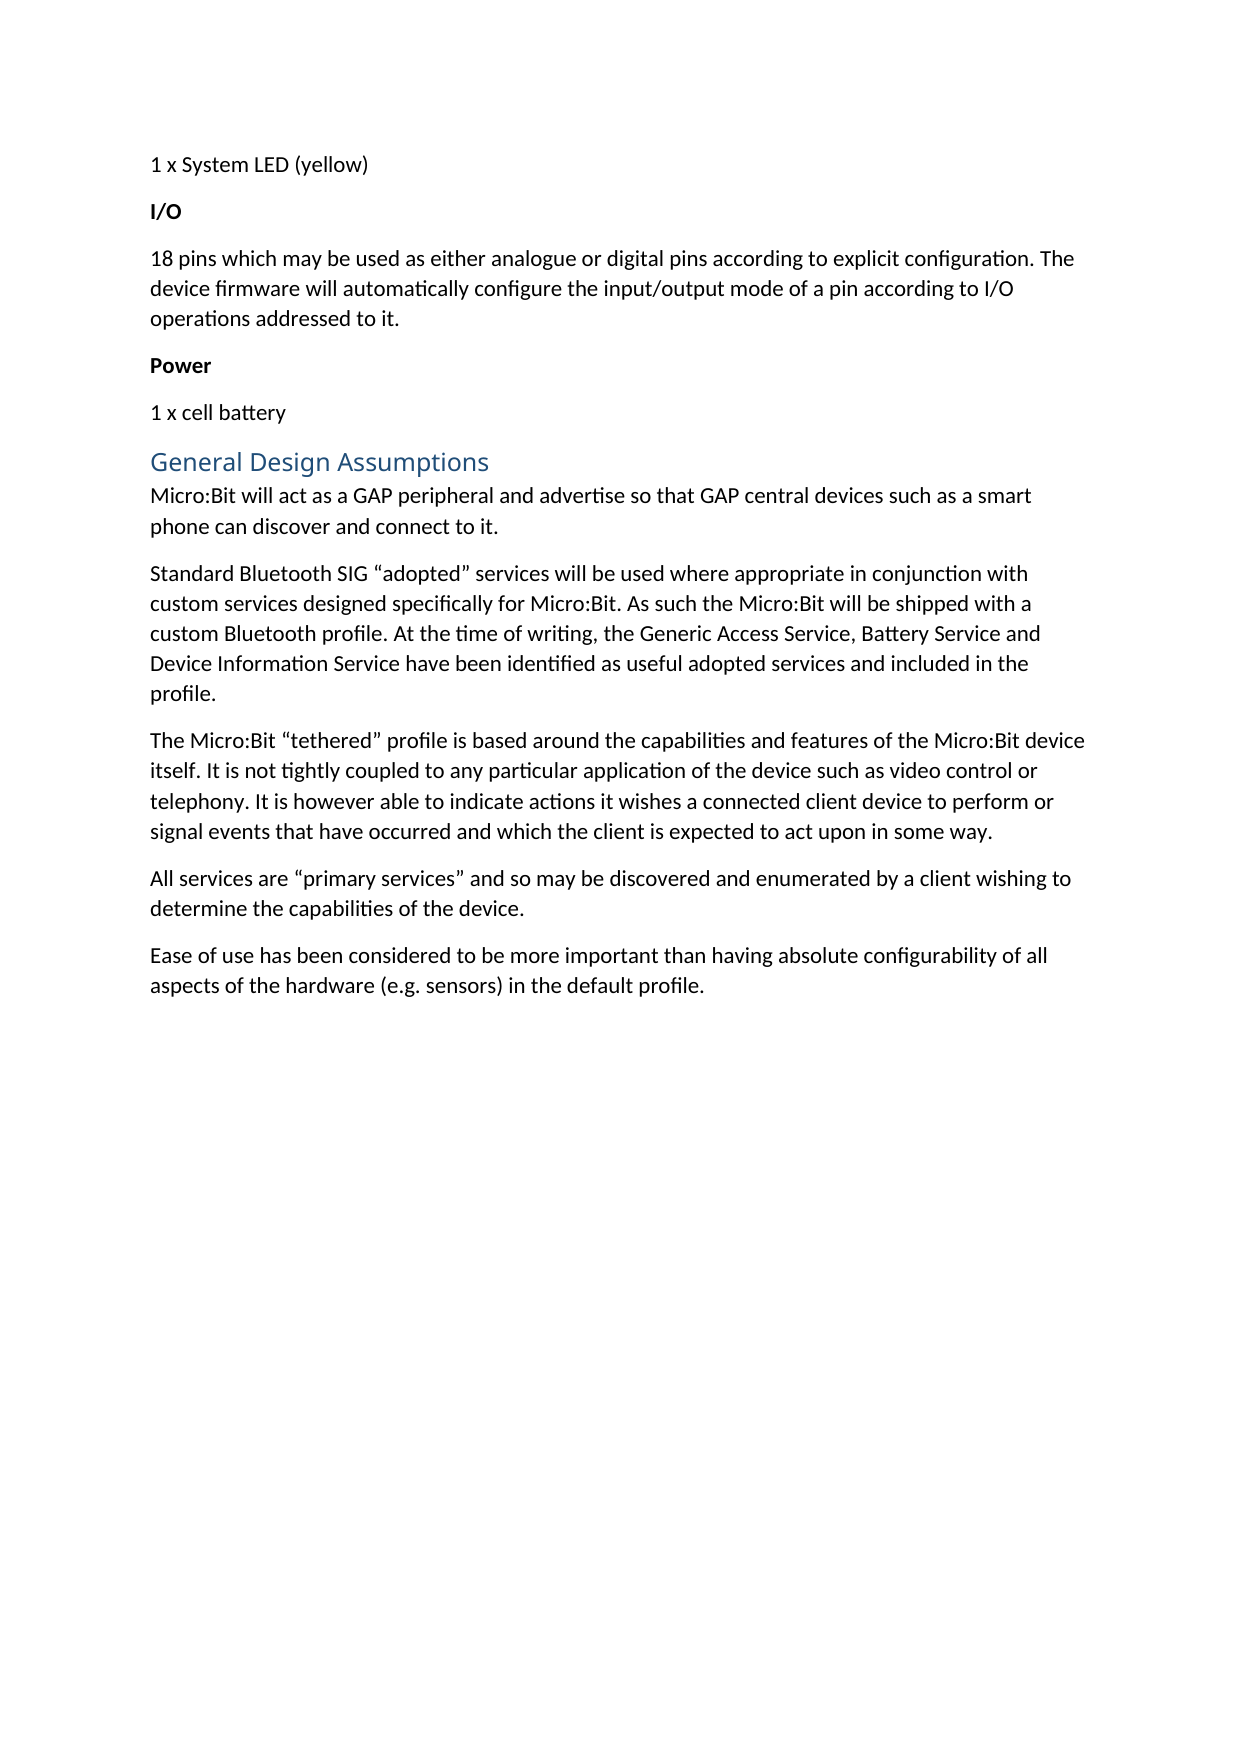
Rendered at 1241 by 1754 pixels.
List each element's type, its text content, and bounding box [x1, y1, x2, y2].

text 1 x cell battery [150, 398, 1090, 426]
text 1 x System LED (yellow) [150, 150, 1090, 178]
text Micro:Bit will act as a GAP peripheral and advertise so that GAP central devices such as a smart phone can discover and connect to it. [150, 482, 1090, 540]
text All services are “primary services” and so may be discovered and enumerated by a client wishing to determine the capabilities of the device. [150, 864, 1090, 922]
text Standard Bluetooth SIG “adopted” services will be used where appropriate in conjunction with custom services designed specifically for Micro:Bit. As such the Micro:Bit will be shipped with a custom Bluetooth profile. At the time of writing, the Generic Access Service, Battery Service and Device Information Service have been identified as useful adopted services and included in the profile. [150, 559, 1090, 707]
text Ease of use has been considered to be more important than having absolute configurability of all aspects of the hardware (e.g. sensors) in the default profile. [150, 941, 1090, 999]
subtitle General Design Assumptions [150, 445, 1090, 479]
text Power [150, 351, 1090, 379]
text 18 pins which may be used as either analogue or digital pins according to explicit configuration. The device firmware will automatically configure the input/output mode of a pin according to I/O operations addressed to it. [150, 244, 1090, 332]
text The Micro:Bit “tethered” profile is based around the capabilities and features of the Micro:Bit device itself. It is not tightly coupled to any particular application of the device such as video control or telephony. It is however able to indicate actions it wishes a connected client device to perform or signal events that have occurred and which the client is expected to act upon in some way. [150, 726, 1090, 845]
text I/O [150, 197, 1090, 225]
